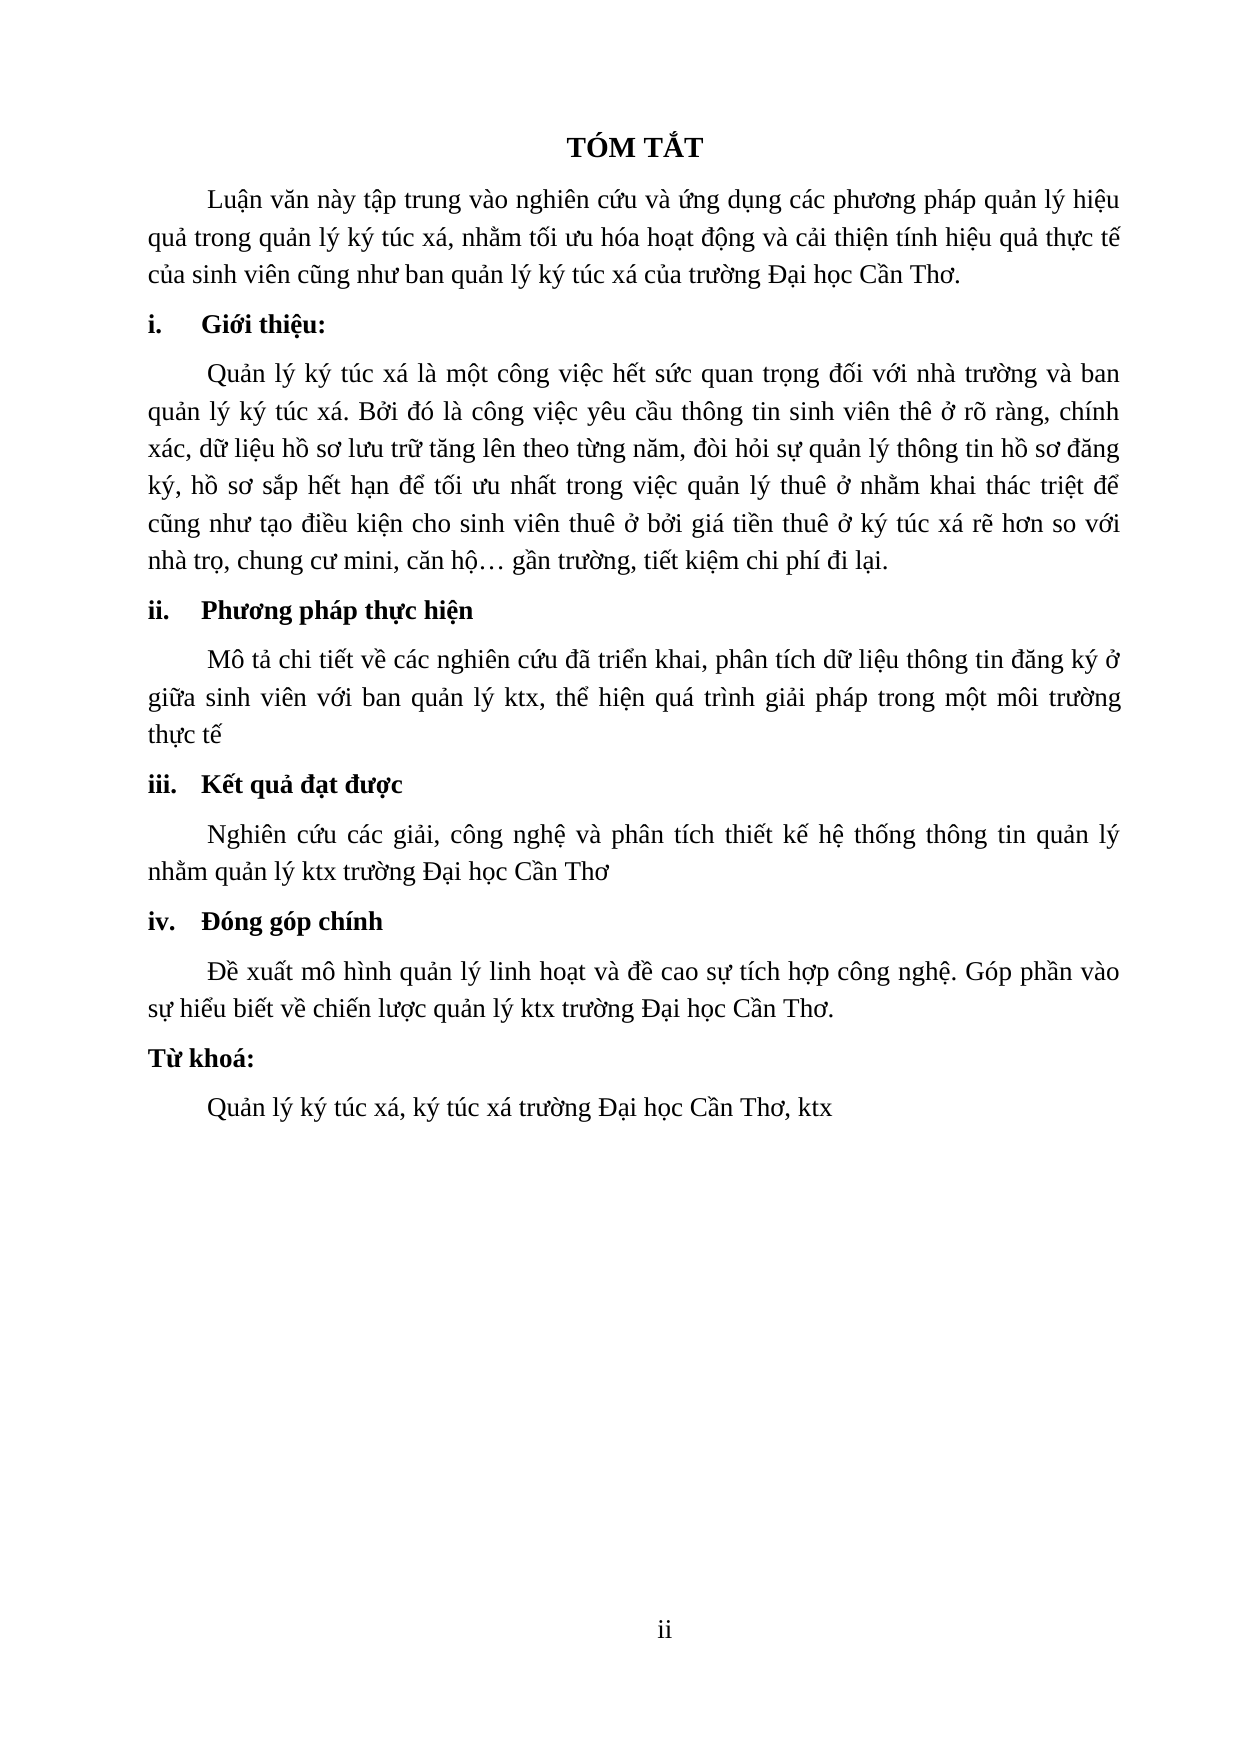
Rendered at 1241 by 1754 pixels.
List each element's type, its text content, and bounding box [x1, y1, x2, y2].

text Nghiên cứu các giải, công nghệ và phân tích thiết kế hệ thống thông tin quản lý nhằm quản lý ktx trường Đại học Cần Thơ [148, 818, 1122, 886]
list Phương pháp thực hiện [148, 594, 1122, 625]
list Giới thiệu: [148, 308, 1122, 339]
text Từ khoá: [148, 1042, 1122, 1073]
text Quản lý ký túc xá là một công việc hết sức quan trọng đối với nhà trường và ban quản lý ký túc xá. Bởi đó là công việc yêu cầu thông tin sinh viên thê ở rõ ràng, chính xác, dữ liệu hồ sơ lưu trữ tăng lên theo từng năm, đòi hỏi sự quản lý thông tin hồ sơ đăng ký, hồ sơ sắp hết hạn để tối ưu nhất trong việc quản lý thuê ở nhằm khai thác triệt để cũng như tạo điều kiện cho sinh viên thuê ở bởi giá tiền thuê ở ký túc xá rẽ hơn so với nhà trọ, chung cư mini, căn hộ… gần trường, tiết kiệm chi phí đi lại. [148, 357, 1122, 575]
text TÓM TẮT [148, 131, 1122, 164]
text Đề xuất mô hình quản lý linh hoạt và đề cao sự tích hợp công nghệ. Góp phần vào sự hiểu biết về chiến lược quản lý ktx trường Đại học Cần Thơ. [148, 954, 1122, 1023]
list Kết quả đạt được [148, 768, 1122, 799]
list Đóng góp chính [148, 905, 1122, 936]
text Quản lý ký túc xá, ký túc xá trường Đại học Cần Thơ, ktx [148, 1091, 1122, 1123]
text Mô tả chi tiết về các nghiên cứu đã triển khai, phân tích dữ liệu thông tin đăng ký ở giữa sinh viên với ban quản lý ktx, thể hiện quá trình giải pháp trong một môi trường thực tế [148, 643, 1122, 749]
text Luận văn này tập trung vào nghiên cứu và ứng dụng các phương pháp quản lý hiệu quả trong quản lý ký túc xá, nhằm tối ưu hóa hoạt động và cải thiện tính hiệu quả thực tế của sinh viên cũng như ban quản lý ký túc xá của trường Đại học Cần Thơ. [148, 183, 1122, 289]
